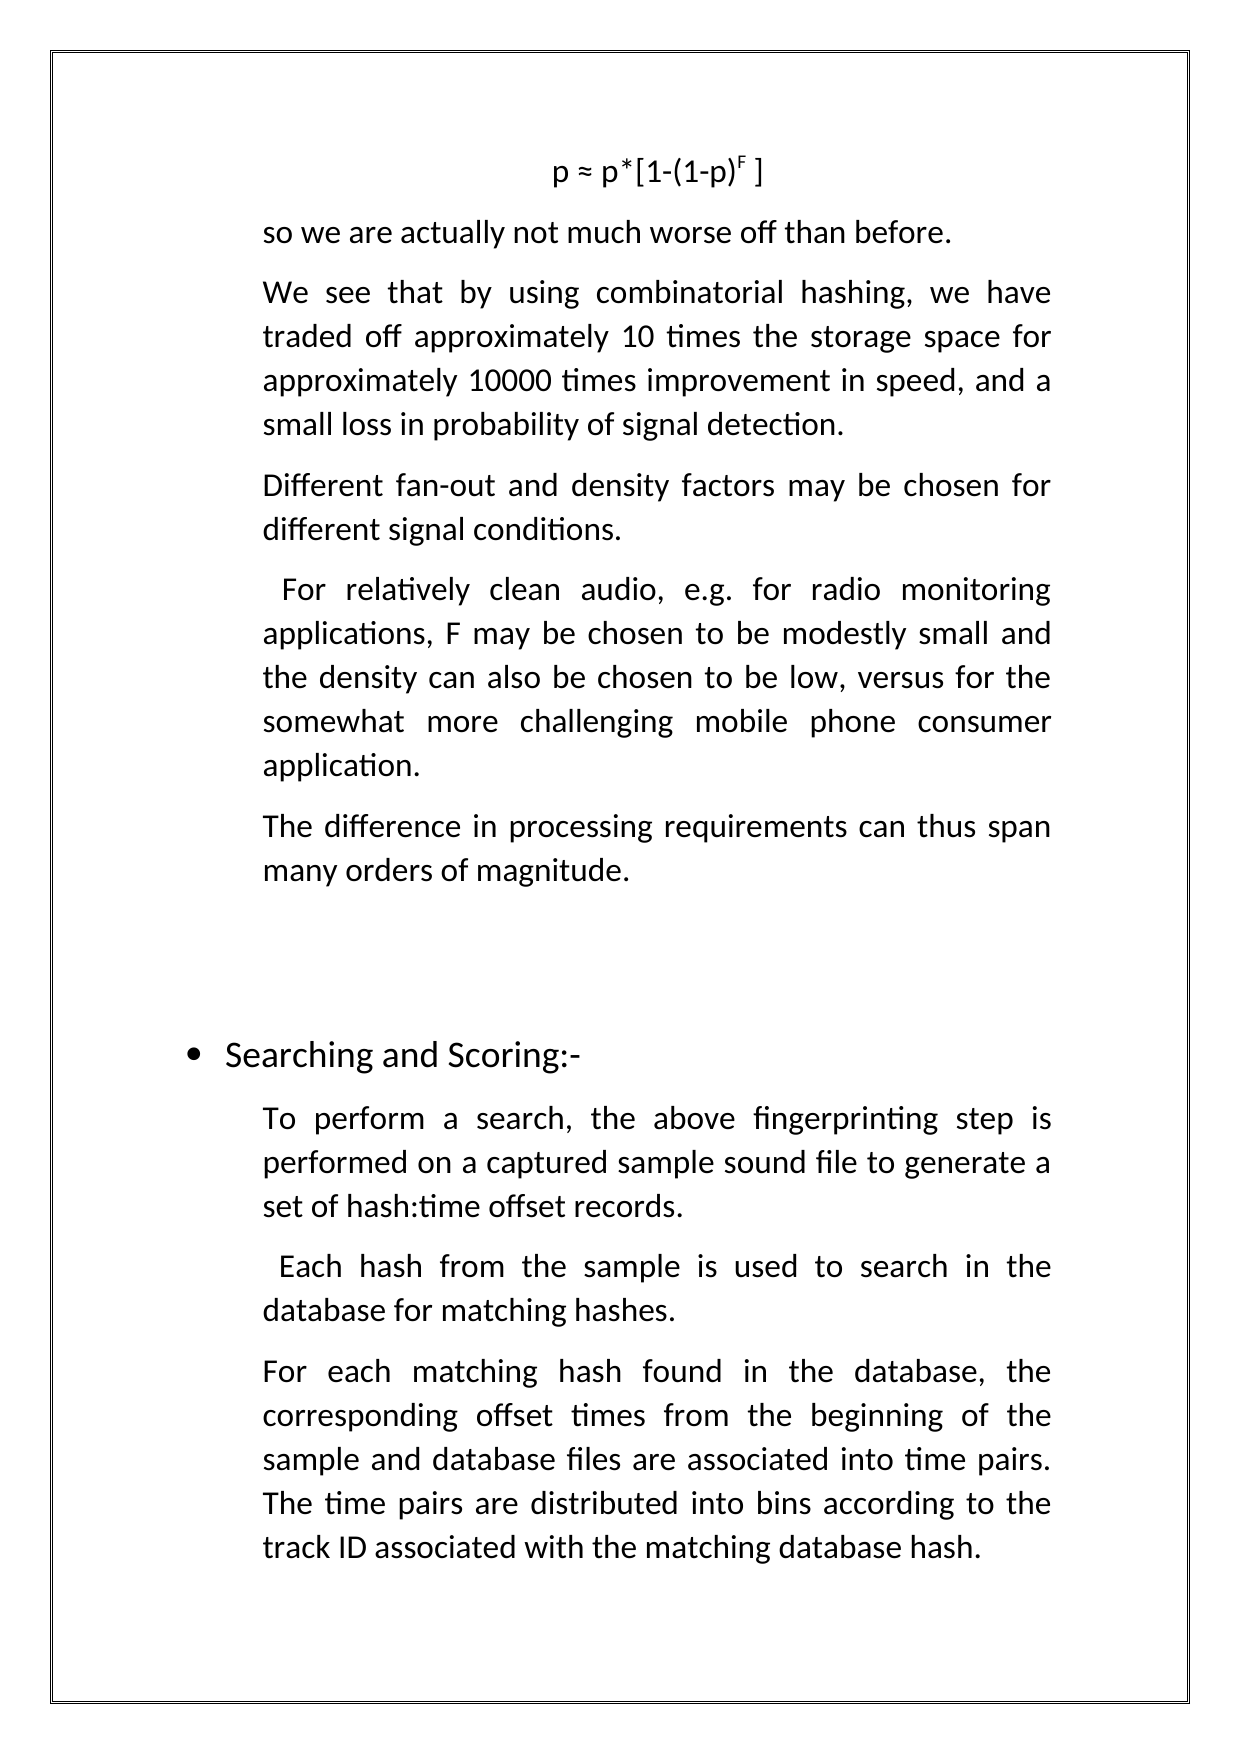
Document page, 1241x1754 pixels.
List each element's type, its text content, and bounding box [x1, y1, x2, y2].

text p ≈ p*[1-(1-p)F ] [262, 150, 1053, 191]
text For relatively clean audio, e.g. for radio monitoring applications, F may be chosen to be modestly small and the density can also be chosen to be low, versus for the somewhat more challenging mobile phone consumer application. [262, 568, 1053, 785]
list Searching and Scoring:- [187, 1031, 1053, 1076]
text Each hash from the sample is used to search in the database for matching hashes. [262, 1245, 1053, 1330]
text For each matching hash found in the database, the corresponding offset times from the beginning of the sample and database files are associated into time pairs. The time pairs are distributed into bins according to the track ID associated with the matching database hash. [262, 1350, 1053, 1566]
text To perform a search, the above fingerprinting step is performed on a captured sample sound file to generate a set of hash:time offset records. [262, 1097, 1053, 1225]
text We see that by using combinatorial hashing, we have traded off approximately 10 times the storage space for approximately 10000 times improvement in speed, and a small loss in probability of signal detection. [262, 271, 1053, 444]
text so we are actually not much worse off than before. [262, 211, 1053, 251]
text Different fan-out and density factors may be chosen for different signal conditions. [262, 464, 1053, 548]
text The difference in processing requirements can thus span many orders of magnitude. [262, 805, 1053, 889]
